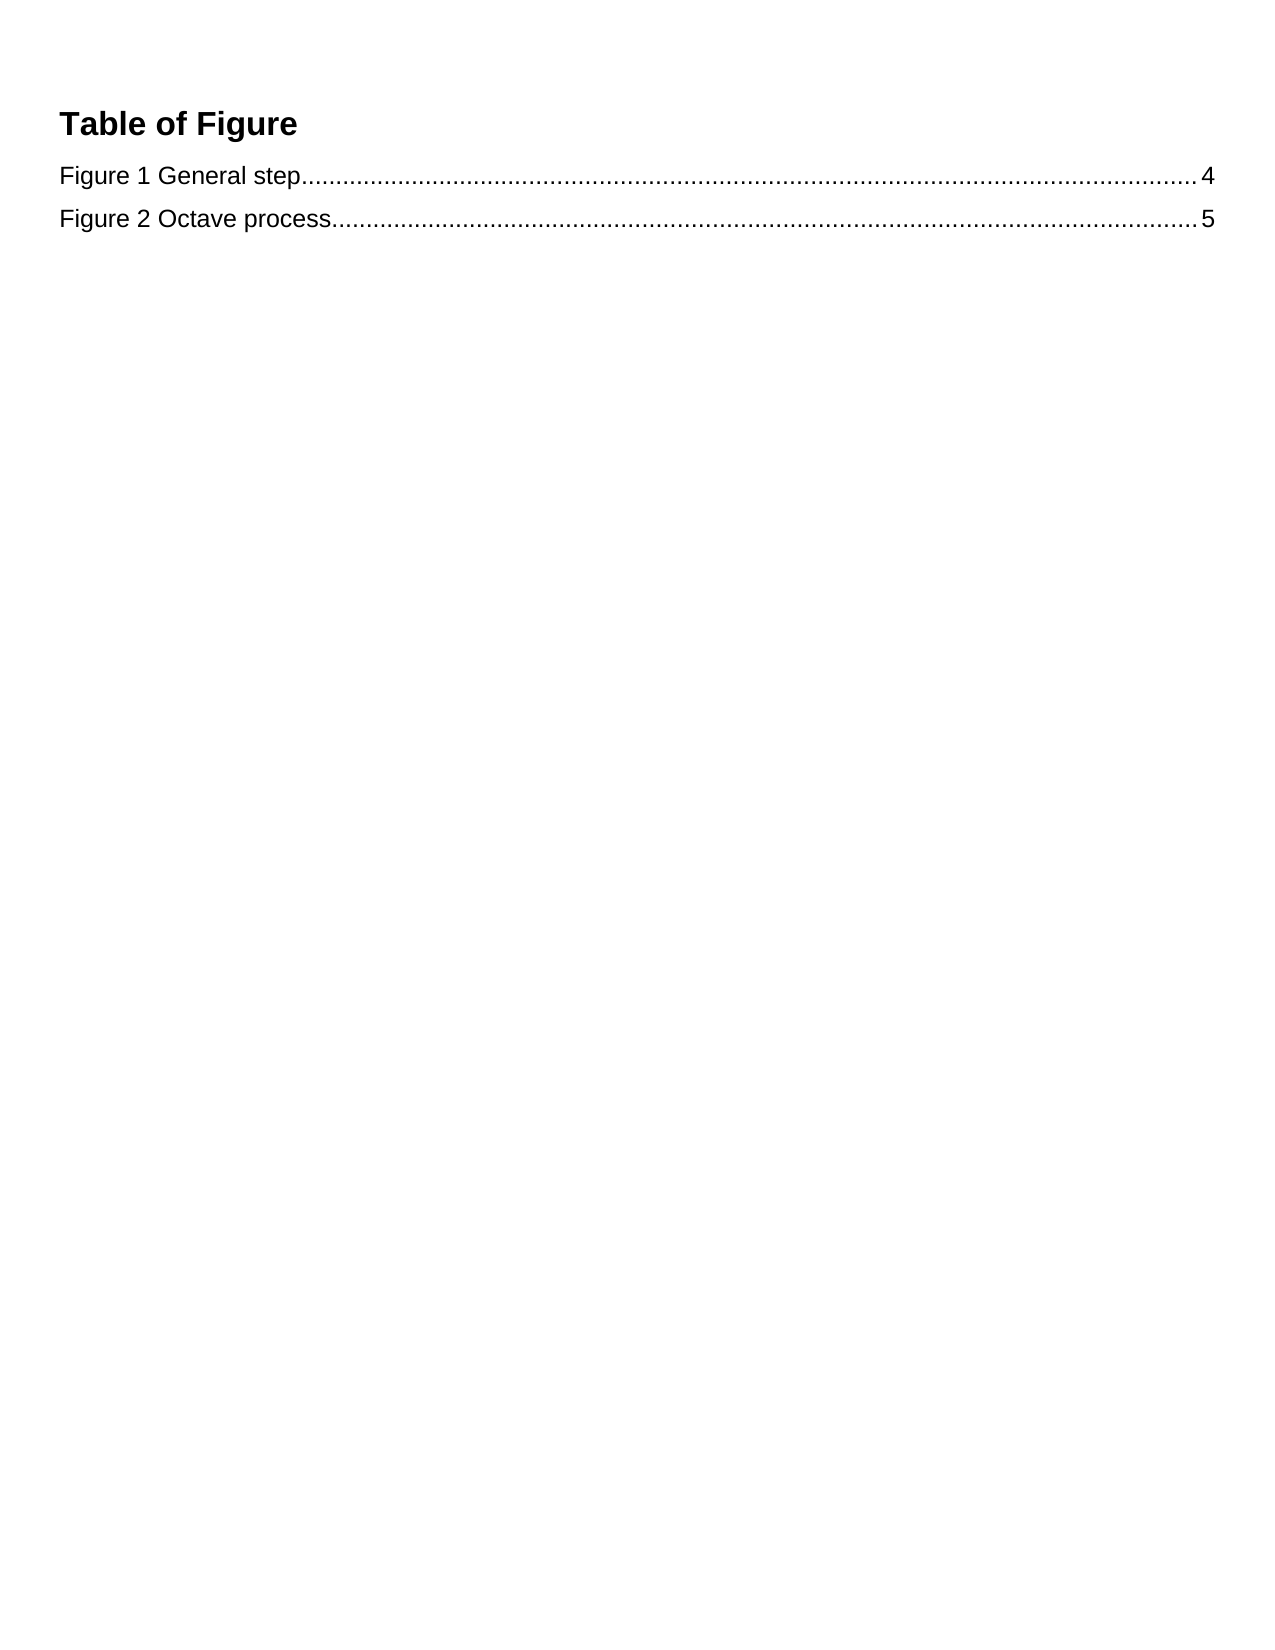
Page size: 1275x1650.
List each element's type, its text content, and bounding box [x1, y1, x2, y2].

text Figure 2 Octave process 5 [59, 204, 1216, 233]
text Table of Figure [59, 104, 1216, 142]
text Figure 1 General step 4 [59, 161, 1216, 190]
